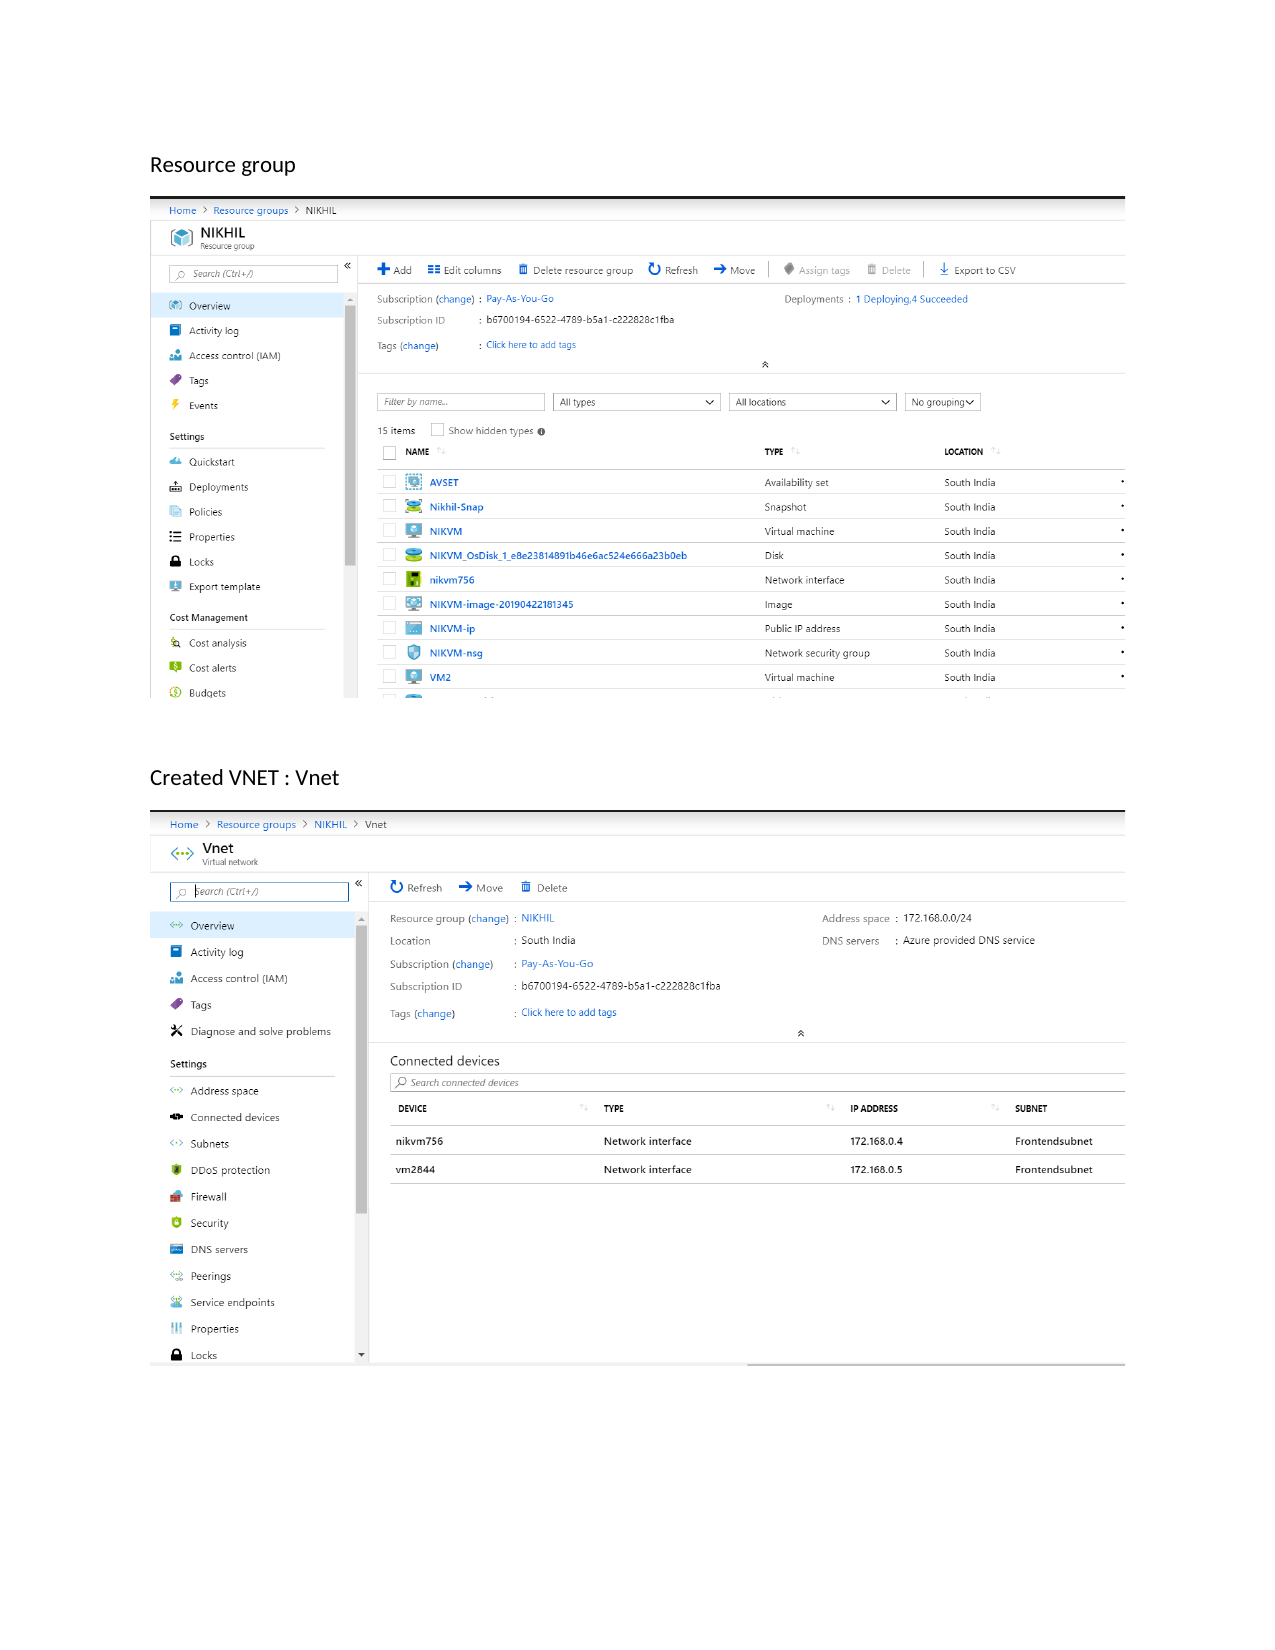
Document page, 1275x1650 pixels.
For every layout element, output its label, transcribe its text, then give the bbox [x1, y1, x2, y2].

picture [150, 810, 1125, 1366]
text Resource group [150, 150, 1125, 178]
text Created VNET : Vnet [150, 763, 1125, 792]
picture [150, 196, 1125, 698]
